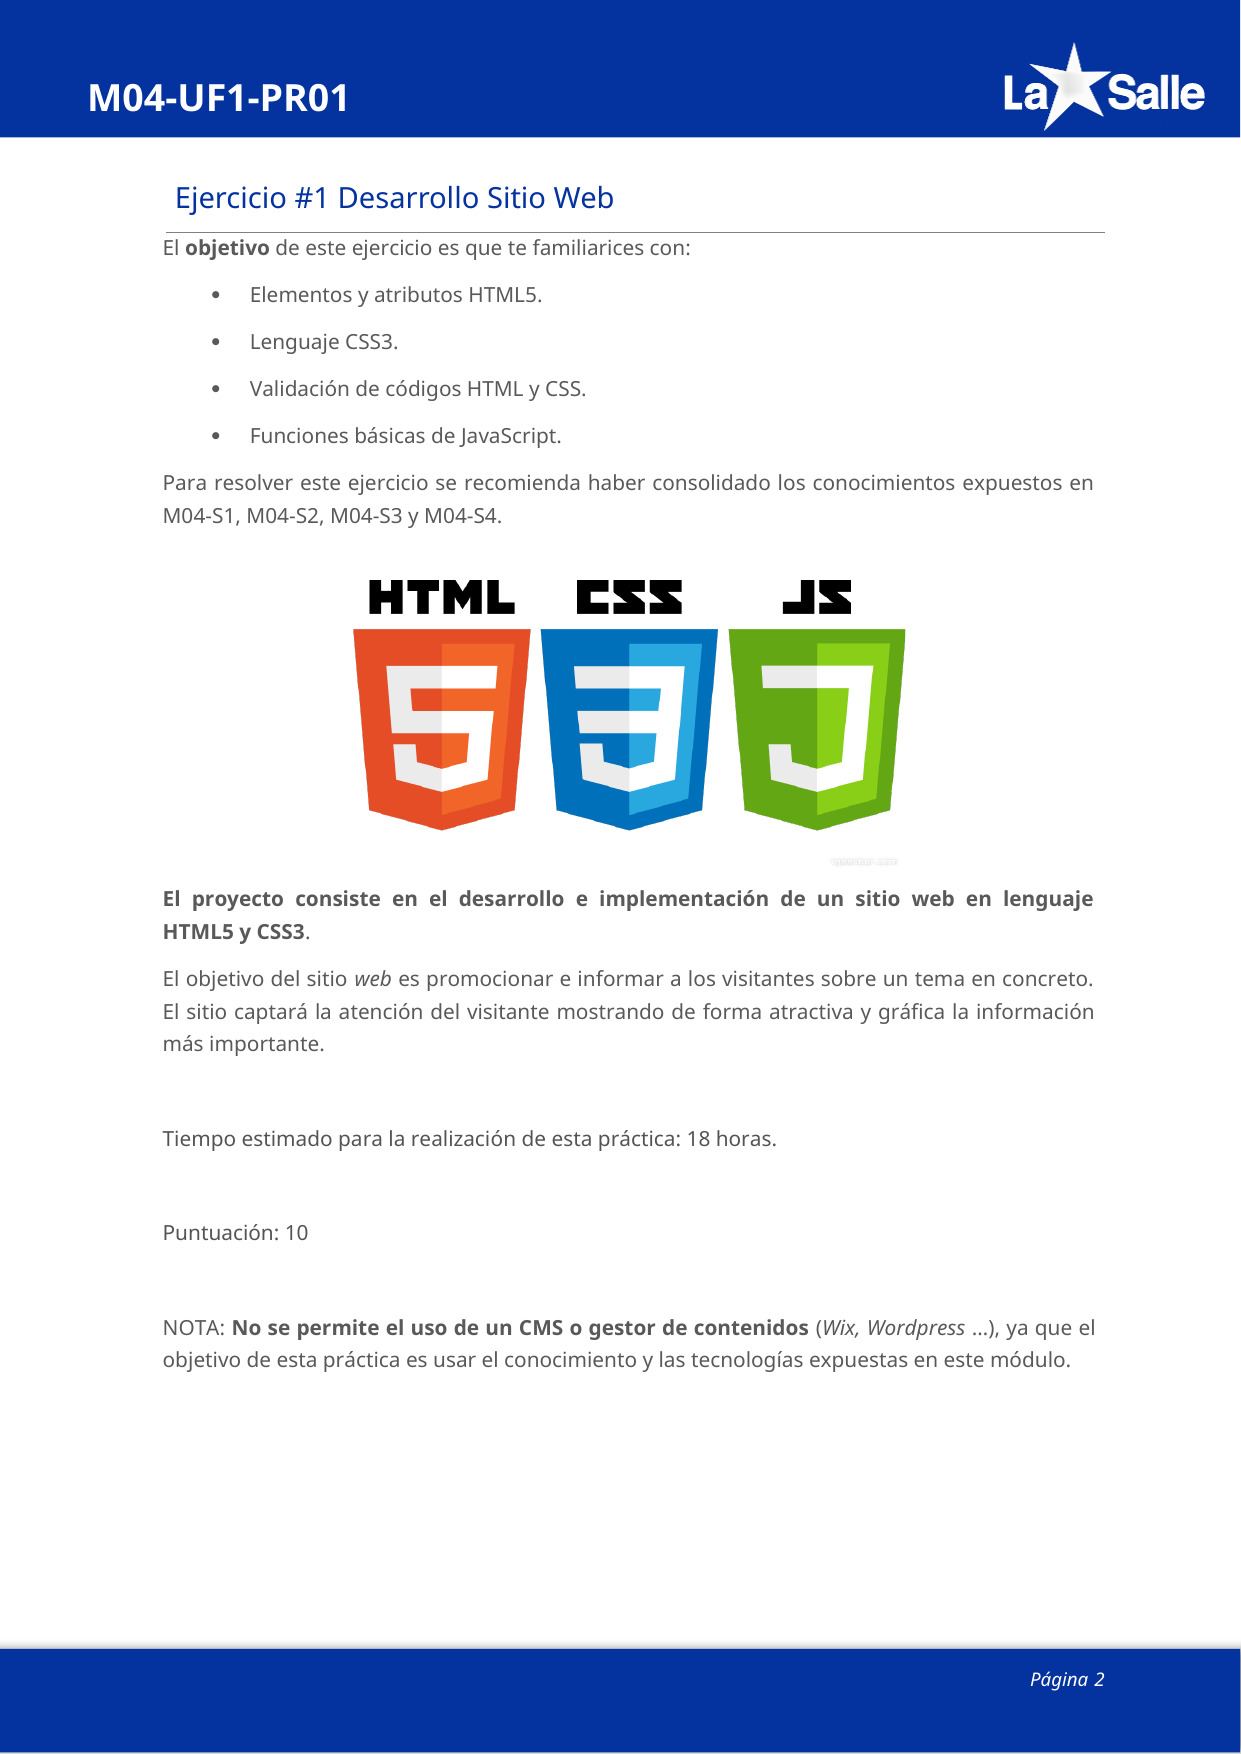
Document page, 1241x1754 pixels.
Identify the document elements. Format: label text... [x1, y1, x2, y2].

list Funciones básicas de JavaScript. [212, 421, 1096, 450]
title Ejercicio #1 Desarrollo Sitio Web [166, 177, 1104, 232]
list Puntuación: 10 [162, 1218, 1096, 1247]
list El proyecto consiste en el desarrollo e implementación de un sitio web en lenguaje HTML5 y CSS3. [162, 884, 1096, 946]
list El objetivo de este ejercicio es que te familiarices con: [162, 233, 1096, 261]
list El objetivo del sitio web es promocionar e informar a los visitantes sobre un tema en concreto. El sitio captará la atención del visitante mostrando de forma atractiva y gráfica la información más importante. [162, 964, 1096, 1058]
picture [995, 35, 1214, 137]
list Lenguaje CSS3. [212, 327, 1096, 355]
list Elementos y atributos HTML5. [212, 280, 1096, 308]
list Validación de códigos HTML y CSS. [212, 374, 1096, 403]
list Para resolver este ejercicio se recomienda haber consolidado los conocimientos expuestos en M04-S1, M04-S2, M04-S3 y M04-S4. [162, 468, 1096, 529]
picture [352, 579, 906, 867]
list NOTA: No se permite el uso de un CMS o gestor de contenidos (Wix, Wordpress …), ya que el objetivo de esta práctica es usar el conocimiento y las tecnologías expuestas en este módulo. [162, 1313, 1096, 1374]
list Tiempo estimado para la realización de esta práctica: 18 horas. [162, 1124, 1096, 1152]
